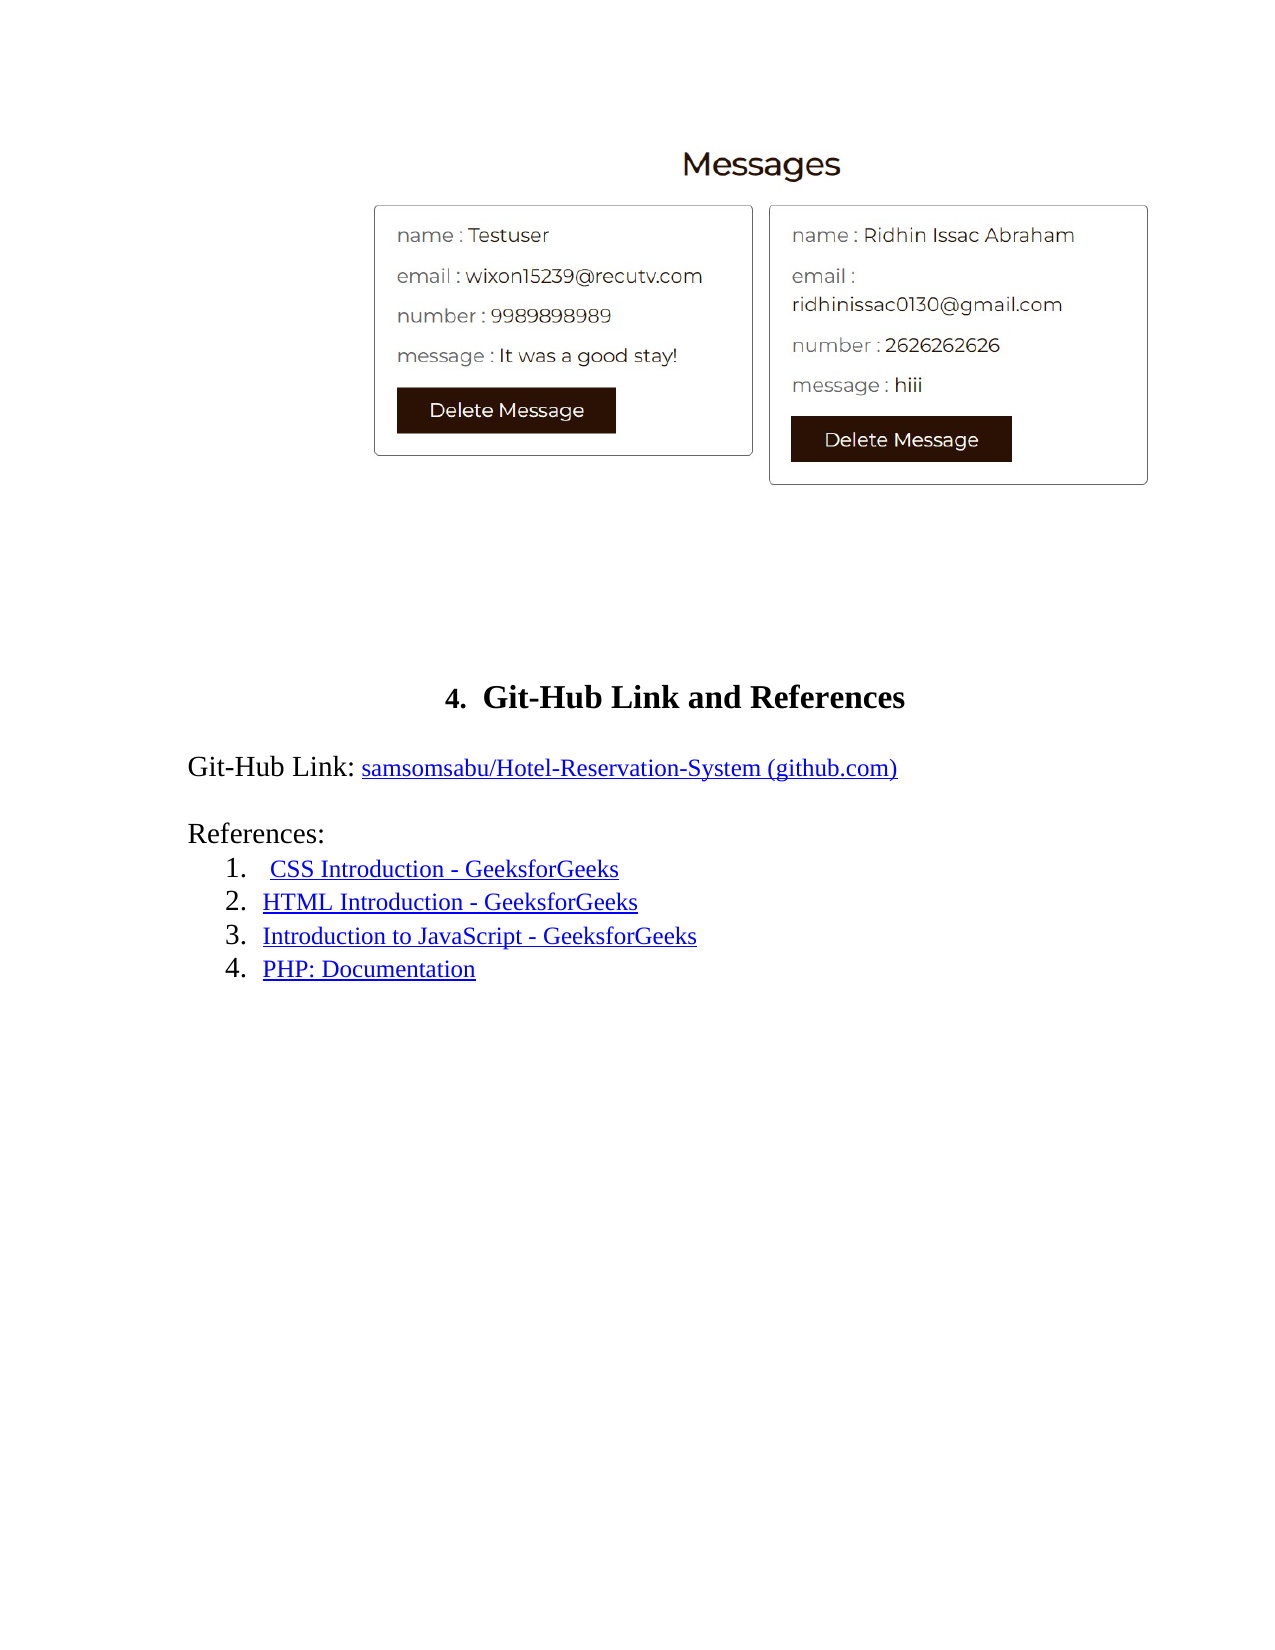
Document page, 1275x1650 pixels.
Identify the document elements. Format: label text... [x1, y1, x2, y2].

picture [262, 121, 1200, 544]
text References: [187, 816, 1125, 850]
list Git-Hub Link and References [225, 677, 1125, 716]
text Git-Hub Link: samsomsabu/Hotel-Reservation-System (github.com) [187, 749, 1125, 783]
list Introduction to JavaScript - GeeksforGeeks [225, 917, 1125, 950]
list PHP: Documentation [225, 950, 1125, 984]
list HTML Introduction - GeeksforGeeks [225, 883, 1125, 917]
list CSS Introduction - GeeksforGeeks [225, 850, 1125, 883]
